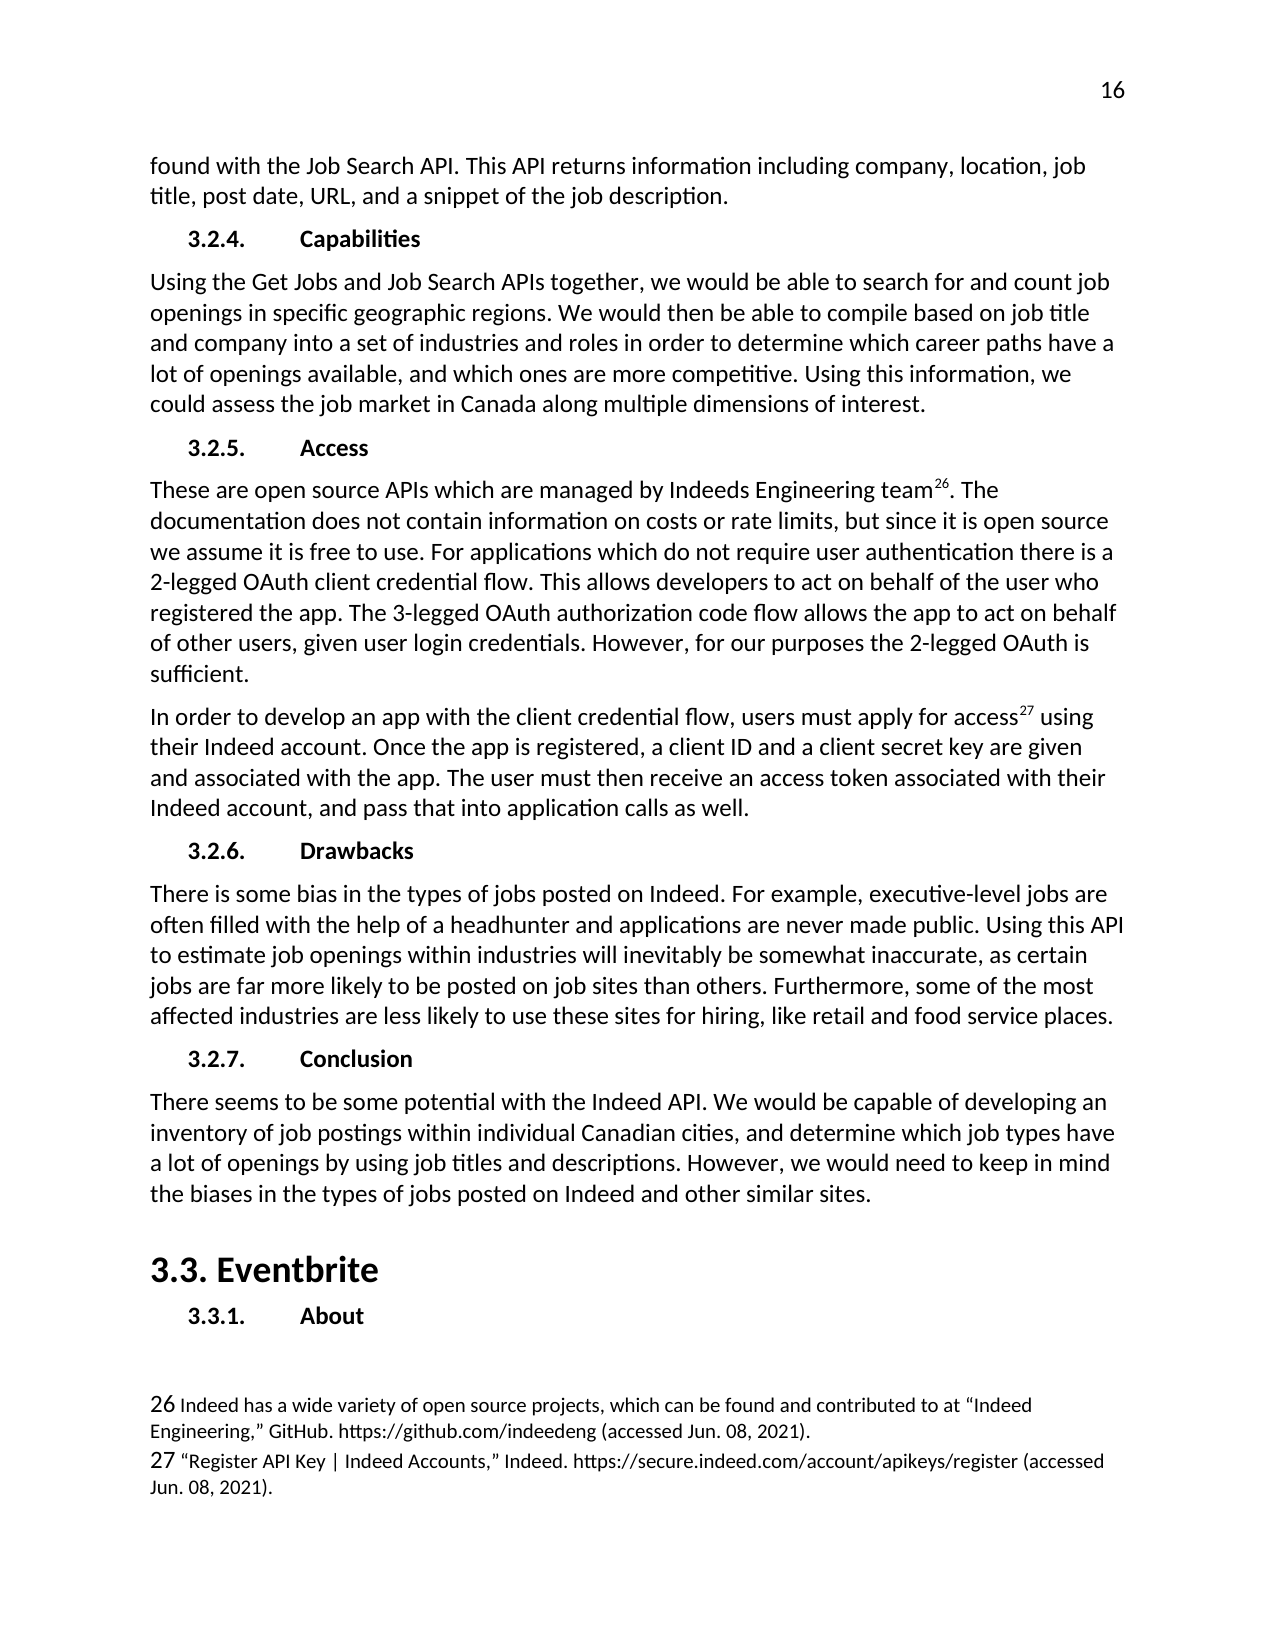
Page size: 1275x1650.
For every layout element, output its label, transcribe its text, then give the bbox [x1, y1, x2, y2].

list Access [187, 432, 1125, 462]
text These are open source APIs which are managed by Indeeds Engineering team. The documentation does not contain information on costs or rate limits, but since it is open source we assume it is free to use. For applications which do not require user authentication there is a 2-legged OAuth client credential flow. This allows developers to act on behalf of the user who registered the app. The 3-legged OAuth authorization code flow allows the app to act on behalf of other users, given user login credentials. However, for our purposes the 2-legged OAuth is sufficient. [150, 475, 1125, 688]
subtitle 3.3. Eventbrite [150, 1246, 1125, 1292]
text Using the Get Jobs and Job Search APIs together, we would be able to search for and count job openings in specific geographic regions. We would then be able to compile based on job title and company into a set of industries and roles in order to determine which career paths have a lot of openings available, and which ones are more competitive. Using this information, we could assess the job market in Canada along multiple dimensions of interest. [150, 267, 1125, 419]
list Drawbacks [187, 835, 1125, 866]
text In order to develop an app with the client credential flow, users must apply for access using their Indeed account. Once the app is registered, a client ID and a client secret key are given and associated with the app. The user must then receive an access token associated with their Indeed account, and pass that into application calls as well. [150, 701, 1125, 823]
list About [187, 1300, 1125, 1331]
text There is some bias in the types of jobs posted on Indeed. For example, executive-level jobs are often filled with the help of a headhunter and applications are never made public. Using this API to estimate job openings within industries will inevitably be somewhat inaccurate, as certain jobs are far more likely to be posted on job sites than others. Furthermore, some of the most affected industries are less likely to use these sites for hiring, like retail and food service places. [150, 878, 1125, 1031]
list Conclusion [187, 1043, 1125, 1074]
text There seems to be some potential with the Indeed API. We would be capable of developing an inventory of job postings within individual Canadian cities, and determine which job types have a lot of openings by using job titles and descriptions. However, we would need to keep in mind the biases in the types of jobs posted on Indeed and other similar sites. [150, 1087, 1125, 1209]
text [150, 150, 1125, 211]
list Capabilities [187, 223, 1125, 254]
